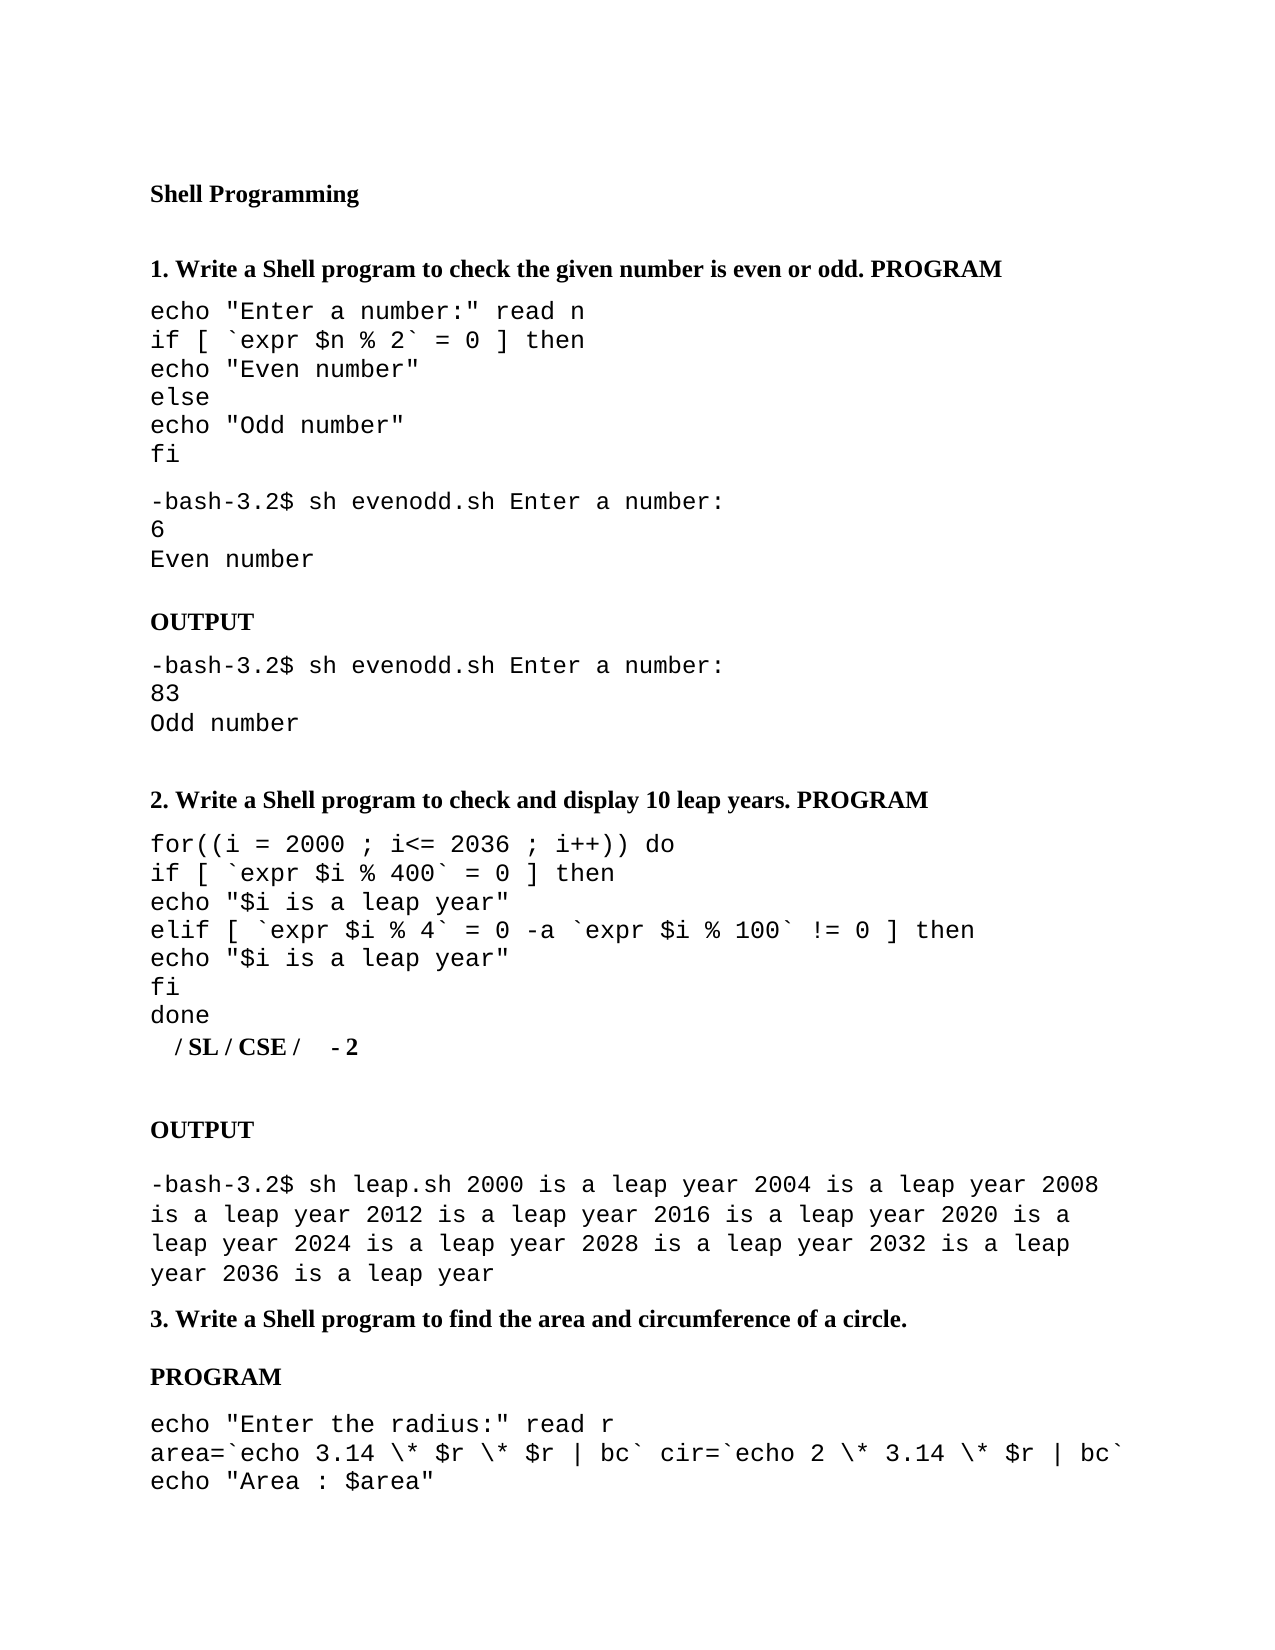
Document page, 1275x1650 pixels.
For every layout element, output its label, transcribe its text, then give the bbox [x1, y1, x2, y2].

text else [150, 384, 1125, 413]
text echo "Even number" [150, 356, 1125, 384]
text echo "Enter the radius:" read r [150, 1406, 1125, 1440]
text if [ `expr $i % 400` = 0 ] then [150, 859, 1125, 889]
text Odd number [150, 711, 1125, 739]
text 2. Write a Shell program to check and display 10 leap years. PROGRAM [150, 766, 1125, 814]
text / SL / CSE / - 2 [150, 1031, 1125, 1061]
text -bash-3.2$ sh leap.sh 2000 is a leap year 2004 is a leap year 2008 is a leap year 2012 is a leap year 2016 is a leap year 2020 is a leap year 2024 is a leap year 2028 is a leap year 2032 is a leap year 2036 is a leap year [150, 1170, 1125, 1289]
text echo "$i is a leap year" [150, 946, 1125, 974]
text OUTPUT [150, 606, 1125, 636]
text elif [ `expr $i % 4` = 0 -a `expr $i % 100` != 0 ] then [150, 917, 1125, 946]
text fi [150, 974, 1125, 1002]
text if [ `expr $n % 2` = 0 ] then [150, 327, 1125, 356]
text area=`echo 3.14 \* $r \* $r | bc` cir=`echo 2 \* 3.14 \* $r | bc` echo "Area : $area" [150, 1440, 1125, 1497]
text PROGRAM [150, 1361, 1125, 1390]
text 83 [150, 681, 1125, 709]
text Shell Programming [150, 178, 1125, 208]
text 1. Write a Shell program to check the given number is even or odd. PROGRAM [150, 234, 1125, 283]
text echo "$i is a leap year" [150, 889, 1125, 917]
text 6 [150, 516, 1125, 545]
text done [150, 1002, 1125, 1031]
text Even number [150, 546, 1125, 575]
text echo "Enter a number:" read n [150, 292, 1125, 327]
text OUTPUT [150, 1114, 1125, 1143]
text -bash-3.2$ sh evenodd.sh Enter a number: [150, 482, 1125, 516]
text for((i = 2000 ; i<= 2036 ; i++)) do [150, 825, 1125, 859]
text echo "Odd number" [150, 413, 1125, 441]
text -bash-3.2$ sh evenodd.sh Enter a number: [150, 647, 1125, 681]
text 3. Write a Shell program to find the area and circumference of a circle. [150, 1303, 1125, 1332]
text fi [150, 441, 1125, 469]
